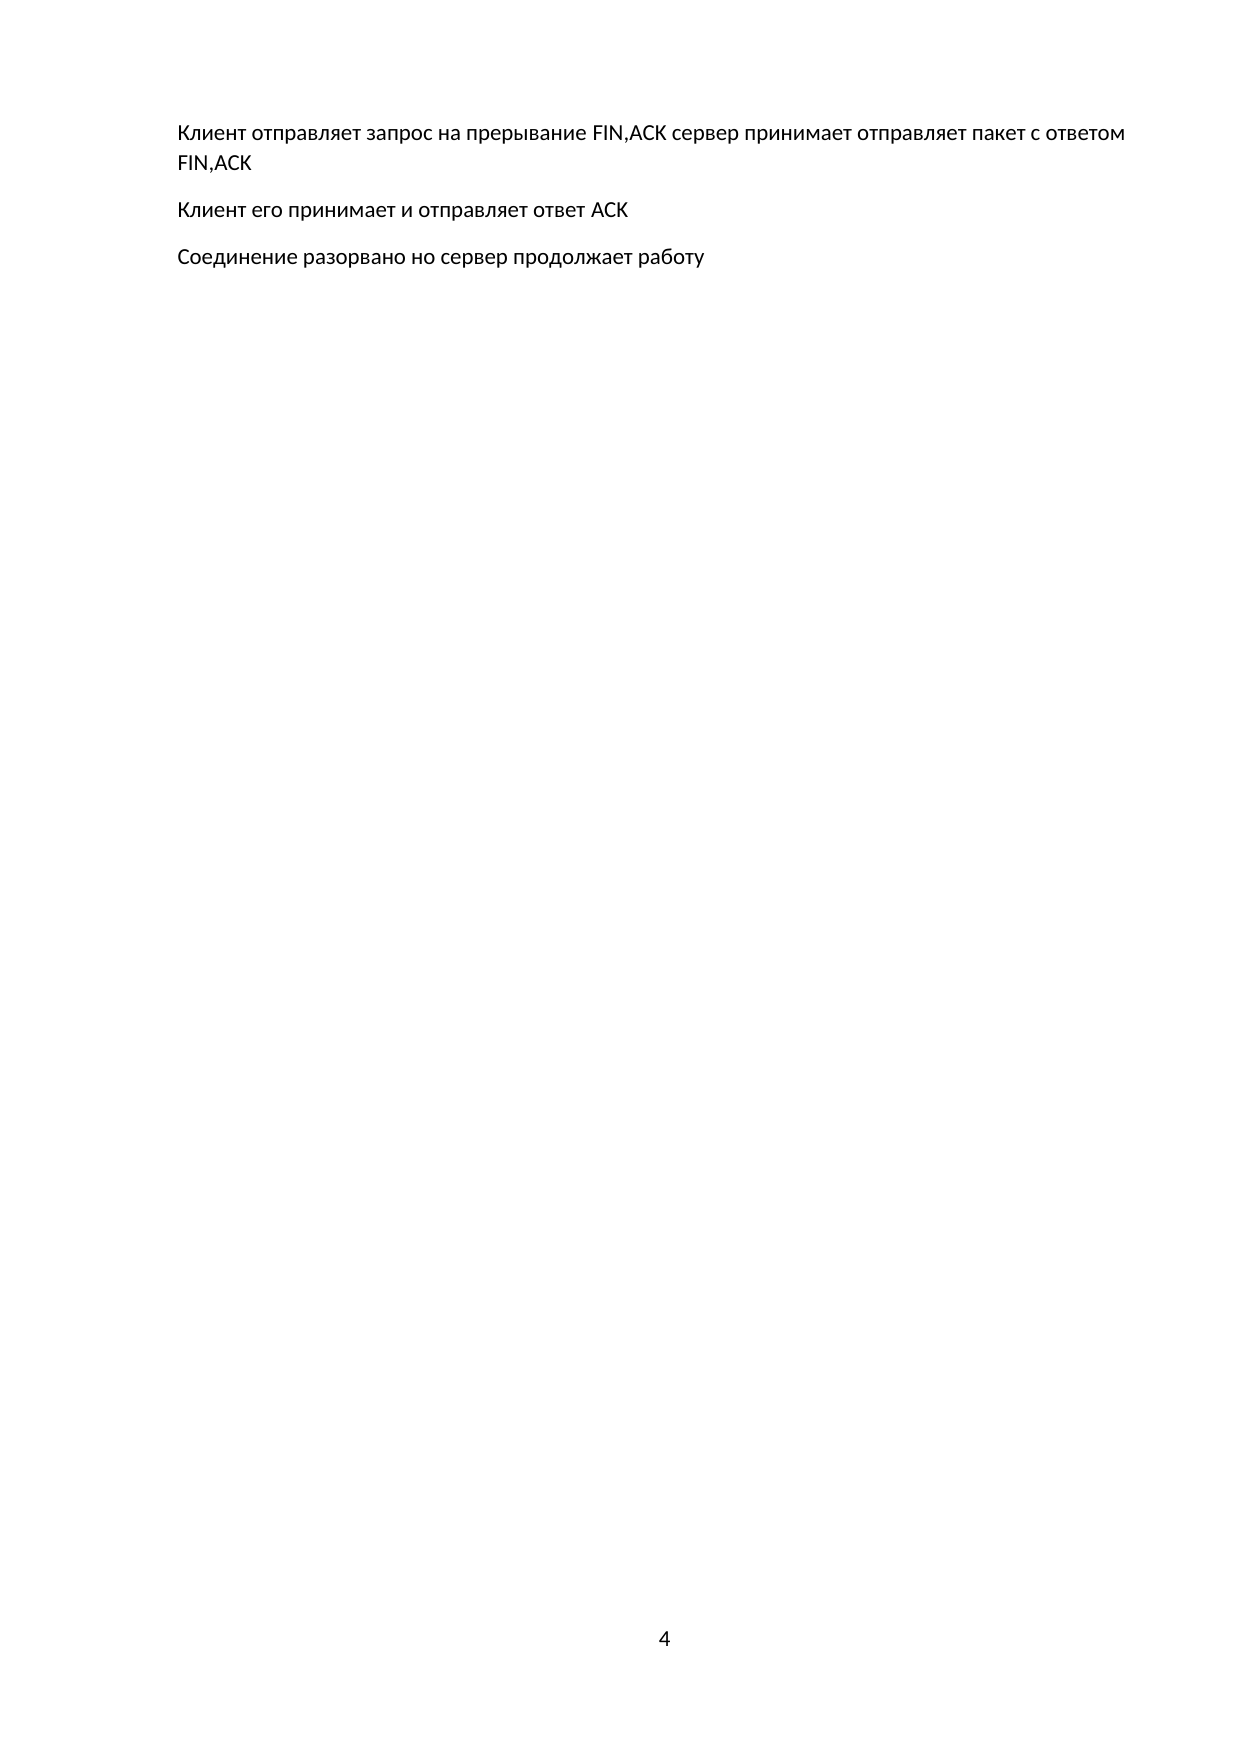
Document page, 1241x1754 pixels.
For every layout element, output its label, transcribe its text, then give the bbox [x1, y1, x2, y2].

text Клиент отправляет запрос на прерывание FIN,ACK сервер принимает отправляет пакет с ответом FIN,ACK [177, 118, 1152, 176]
text Соединение разорвано но сервер продолжает работу [177, 242, 1152, 270]
text Клиент его принимает и отправляет ответ ACK [177, 195, 1152, 223]
